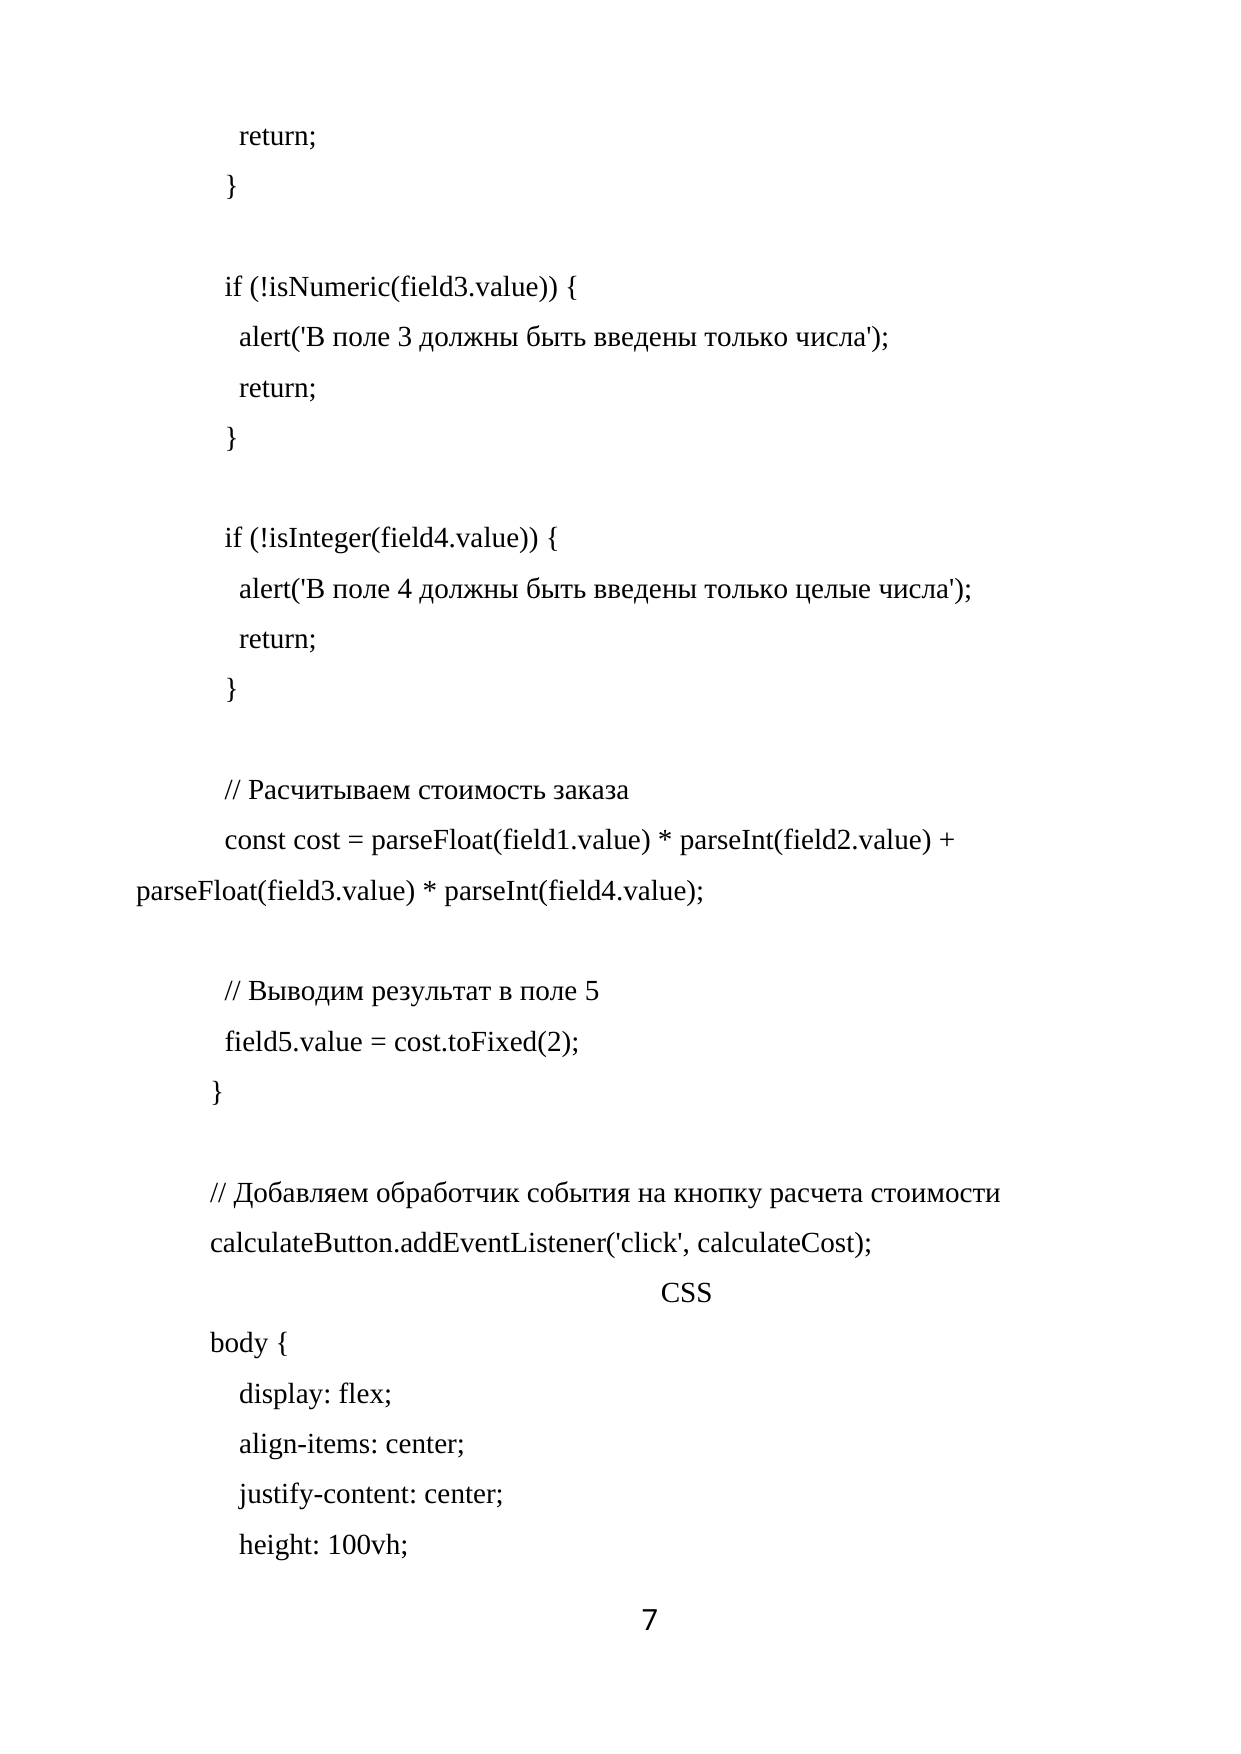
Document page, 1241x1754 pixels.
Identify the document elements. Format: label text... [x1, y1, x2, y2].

text align-items: center; [136, 1426, 1163, 1460]
text height: 100vh; [136, 1527, 1163, 1560]
text return; [136, 621, 1163, 655]
text // Выводим результат в поле 5 [136, 973, 1163, 1007]
text if (!isNumeric(field3.value)) { [136, 269, 1163, 303]
text return; [136, 370, 1163, 403]
subtitle CSS [136, 1275, 1163, 1309]
text field5.value = cost.toFixed(2); [136, 1024, 1163, 1057]
text } [136, 1074, 1163, 1108]
text return; [136, 118, 1163, 152]
text } [136, 420, 1163, 453]
text const cost = parseFloat(field1.value) * parseInt(field2.value) + parseFloat(field3.value) * parseInt(field4.value); [136, 822, 1163, 906]
text // Добавляем обработчик события на кнопку расчета стоимости [136, 1175, 1163, 1208]
text justify-content: center; [136, 1477, 1163, 1510]
text body { [136, 1326, 1163, 1359]
text // Расчитываем стоимость заказа [136, 772, 1163, 806]
text alert('В поле 4 должны быть введены только целые числа'); [136, 571, 1163, 604]
text if (!isInteger(field4.value)) { [136, 521, 1163, 554]
text display: flex; [136, 1376, 1163, 1409]
text } [136, 672, 1163, 705]
text alert('В поле 3 должны быть введены только числа'); [136, 319, 1163, 353]
text calculateButton.addEventListener('click', calculateCost); [136, 1225, 1163, 1258]
text } [136, 168, 1163, 202]
